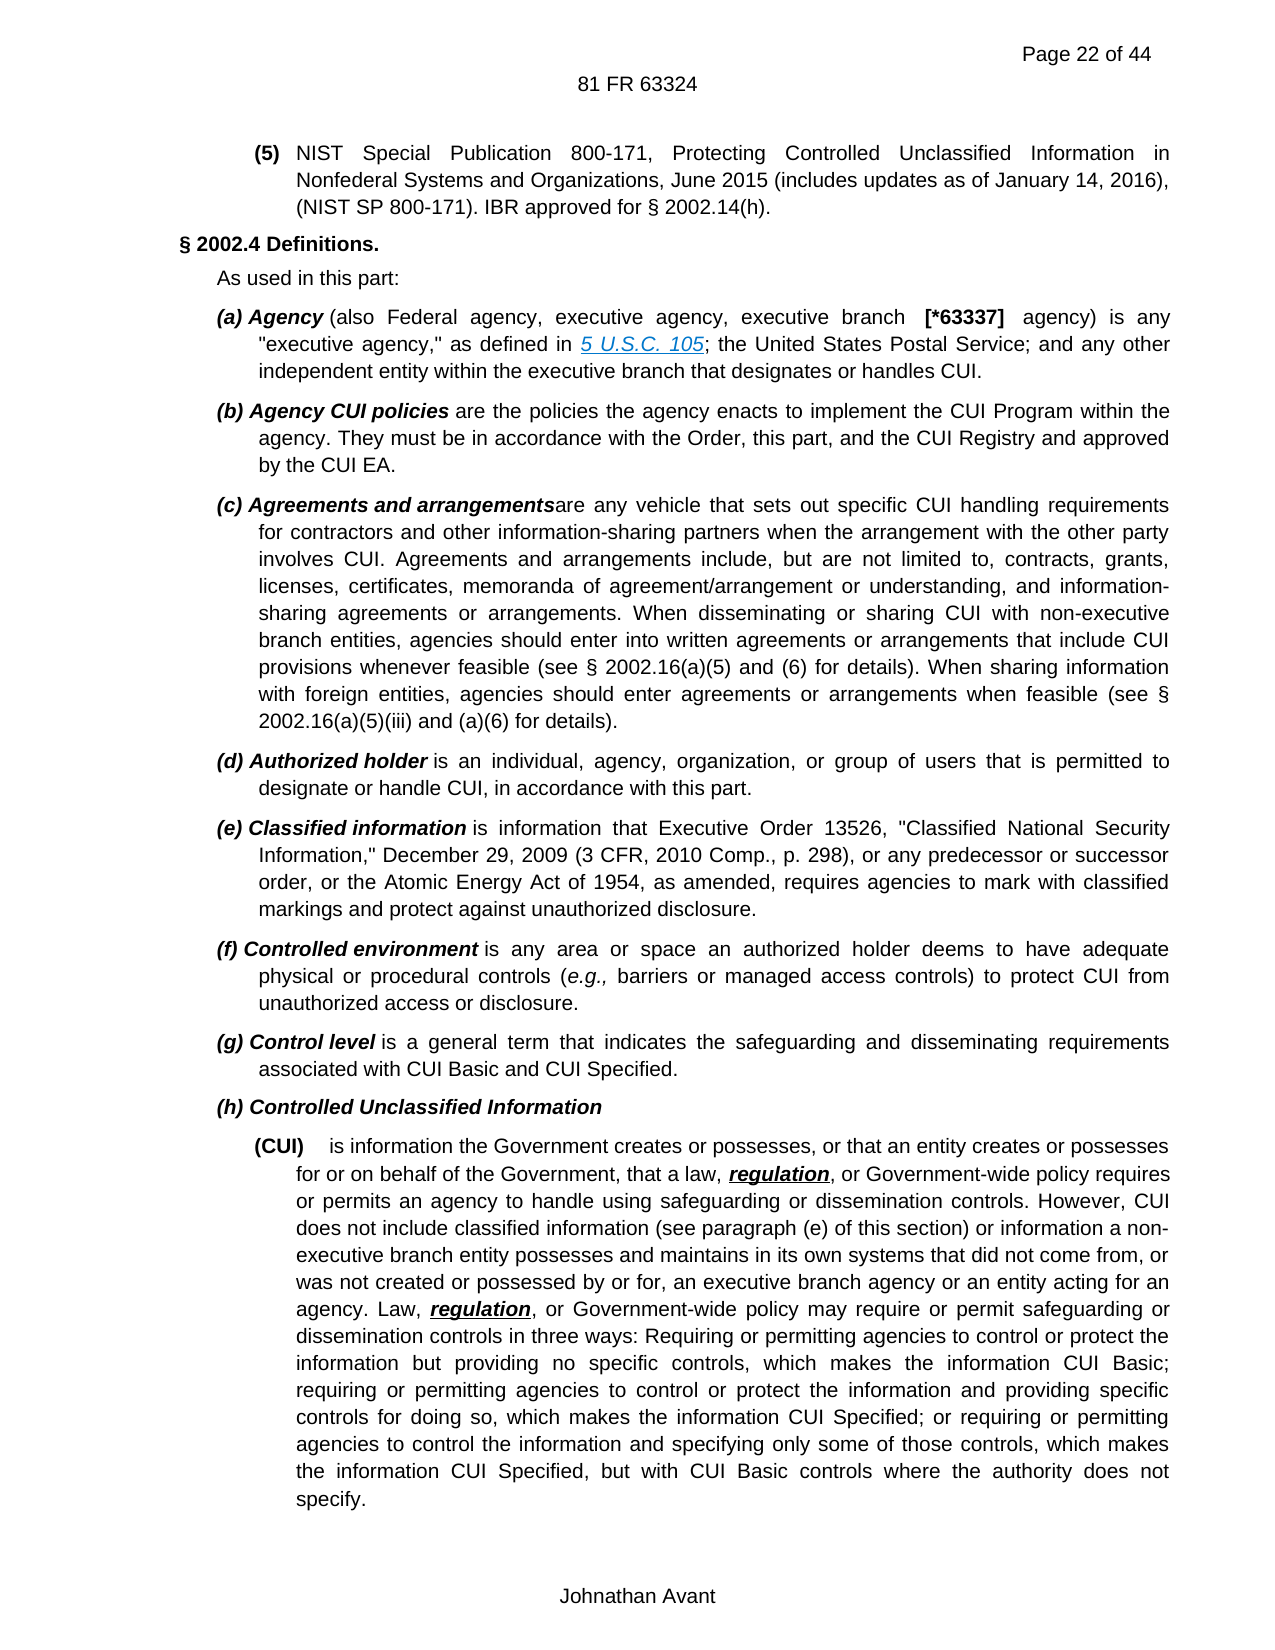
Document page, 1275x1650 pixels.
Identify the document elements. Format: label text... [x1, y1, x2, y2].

list formation [217, 1094, 1171, 1119]
list is information that Executive Order 13526, "Classified National Security Information," December 29, 2009 (3 CFR, 2010 Comp., p. 298), or any predecessor or successor order, or the Atomic Energy Act of 1954, as amended, requires agencies to mark with classified markings and protect against unauthorized disclosure. [217, 812, 1171, 921]
list are the policies the agency enacts to implement the CUI Program within the agency. They must be in accordance with the Order, this part, and the CUI Registry and approved by the CUI EA. [217, 396, 1171, 477]
list is a general term that indicates the safeguarding and disseminating requirements associated with CUI Basic and CUI Specified. [217, 1027, 1171, 1081]
list (also Federal agency, executive agency, executive branch [*63337] agency) is any "executive agency," as defined in 5 U.S.C. 105; the United States Postal Service; and any other independent entity within the executive branch that designates or handles CUI. [217, 302, 1171, 383]
list is an individual, agency, organization, or group of users that is permitted to designate or handle CUI, in accordance with this part. [217, 746, 1171, 800]
list sare any vehicle that sets out specific CUI handling requirements for contractors and other information-sharing partners when the arrangement with the other party involves CUI. Agreements and arrangements include, but are not limited to, contracts, grants, licenses, certificates, memoranda of agreement/arrangement or understanding, and information-sharing agreements or arrangements. When disseminating or sharing CUI with non-executive branch entities, agencies should enter into written agreements or arrangements that include CUI provisions whenever feasible (see § 2002.16(a)(5) and (6) for details). When sharing information with foreign entities, agencies should enter agreements or arrangements when feasible (see § 2002.16(a)(5)(iii) and (a)(6) for details). [217, 489, 1171, 733]
text As used in this part: [217, 262, 1171, 289]
list is information the Government creates or possesses, or that an entity creates or possesses for or on behalf of the Government, that a law, regulation, or Government-wide policy requires or permits an agency to handle using safeguarding or dissemination controls. However, CUI does not include classified information (see paragraph (e) of this section) or information a non-executive branch entity possesses and maintains in its own systems that did not come from, or was not created or possessed by or for, an executive branch agency or an entity acting for an agency. Law, regulation, or Government-wide policy may require or permit safeguarding or dissemination controls in three ways: Requiring or permitting agencies to control or protect the information but providing no specific controls, which makes the information CUI Basic; requiring or permitting agencies to control or protect the information and providing specific controls for doing so, which makes the information CUI Specified; or requiring or permitting agencies to control the information and specifying only some of those controls, which makes the information CUI Specified, but with CUI Basic controls where the authority does not specify. [254, 1131, 1171, 1510]
list is any area or space an authorized holder deems to have adequate physical or procedural controls (e.g., barriers or managed access controls) to protect CUI from unauthorized access or disclosure. [217, 933, 1171, 1014]
list NIST Special Publication 800-171, Protecting Controlled Unclassified Information in Nonfederal Systems and Organizations, June 2015 (includes updates as of January 14, 2016), (NIST SP 800-171). IBR approved for § 2002.14(h). [254, 137, 1171, 219]
